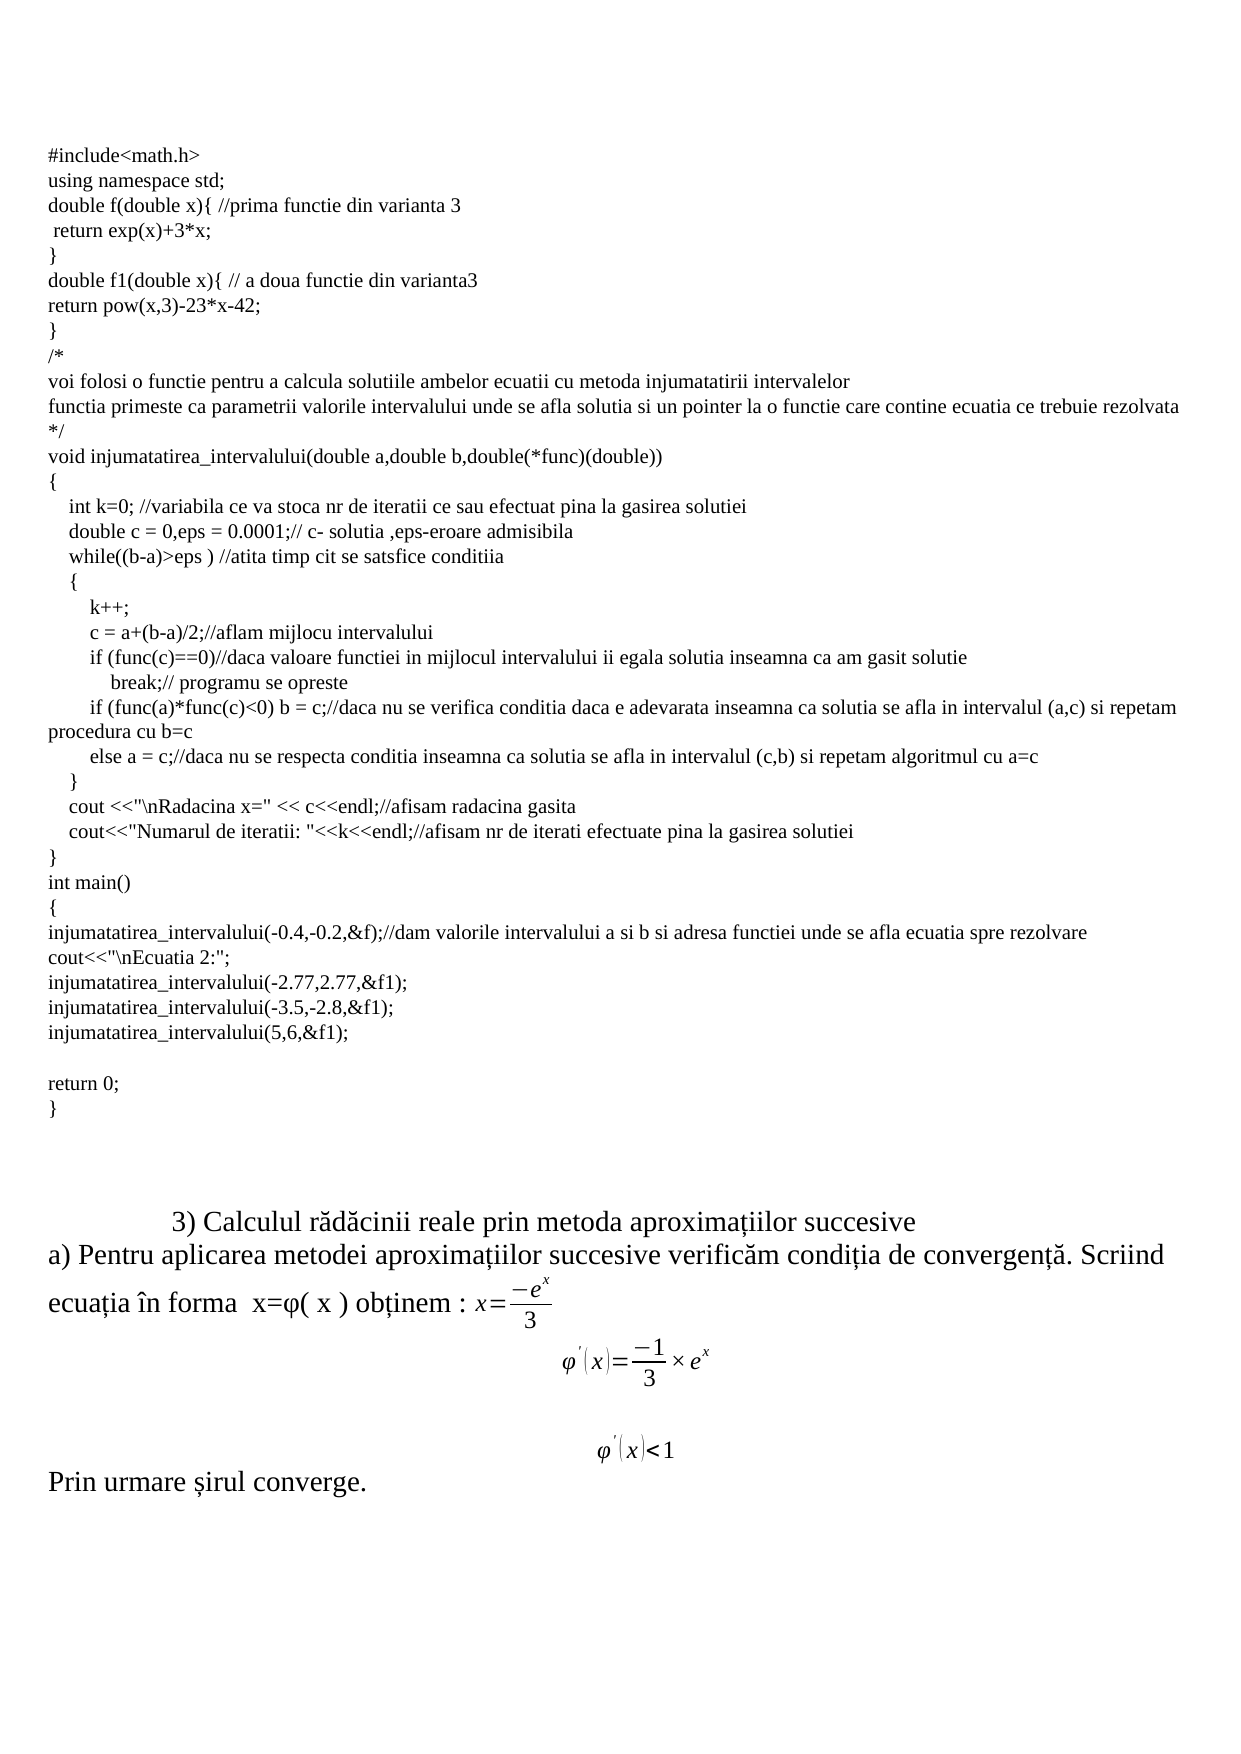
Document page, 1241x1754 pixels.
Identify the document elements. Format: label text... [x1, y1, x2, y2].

text */ [48, 419, 1223, 443]
text double c = 0,eps = 0.0001;// c- solutia ,eps-eroare admisibila [48, 519, 1223, 543]
text { [48, 895, 1223, 919]
text } [48, 769, 1223, 793]
text functia primeste ca parametrii valorile intervalului unde se afla solutia si un pointer la o functie care contine ecuatia ce trebuie rezolvata [48, 394, 1223, 418]
text break;// programu se opreste [48, 670, 1223, 694]
text injumatatirea_intervalului(5,6,&f1); [48, 1020, 1223, 1044]
text return exp(x)+3*x; [48, 218, 1223, 242]
text k++; [48, 594, 1223, 619]
text } [48, 243, 1223, 267]
text double f(double x){ //prima functie din varianta 3 [48, 193, 1223, 217]
text using namespace std; [48, 168, 1223, 192]
text cout<<"\nEcuatia 2:"; [48, 945, 1223, 969]
text } [48, 844, 1223, 869]
text int main() [48, 870, 1223, 894]
text return pow(x,3)-23*x-42; [48, 293, 1223, 317]
text } [48, 318, 1223, 342]
text { [48, 569, 1223, 593]
text c = a+(b-a)/2;//aflam mijlocu intervalului [48, 620, 1223, 644]
text else a = c;//daca nu se respecta conditia inseamna ca solutia se afla in intervalul (c,b) si repetam algoritmul cu a=c [48, 744, 1223, 768]
text injumatatirea_intervalului(-3.5,-2.8,&f1); [48, 995, 1223, 1019]
text cout<<"Numarul de iteratii: "<<k<<endl;//afisam nr de iterati efectuate pina la gasirea solutiei [48, 819, 1223, 843]
text return 0; [48, 1071, 1223, 1094]
text injumatatirea_intervalului(-2.77,2.77,&f1); [48, 970, 1223, 994]
text a) Pentru aplicarea metodei aproximațiilor succesive verificăm condiția de convergență. Scriind ecuația în forma x=φ( x ) obținem : [48, 1237, 1223, 1333]
text if (func(a)*func(c)<0) b = c;//daca nu se verifica conditia daca e adevarata inseamna ca solutia se afla in intervalul (a,c) si repetam procedura cu b=c [48, 695, 1223, 743]
text 3) Calculul rădăcinii reale prin metoda aproximațiilor succesive [48, 1204, 1223, 1237]
text /* [48, 343, 1223, 368]
text Prin urmare șirul converge. [48, 1464, 1223, 1498]
text } [48, 1096, 1223, 1120]
text double f1(double x){ // a doua functie din varianta3 [48, 268, 1223, 292]
text { [48, 469, 1223, 493]
text #include<math.h> [48, 143, 1223, 167]
text if (func(c)==0)//daca valoare functiei in mijlocul intervalului ii egala solutia inseamna ca am gasit solutie [48, 645, 1223, 669]
text voi folosi o functie pentru a calcula solutiile ambelor ecuatii cu metoda injumatatirii intervalelor [48, 369, 1223, 393]
text while((b-a)>eps ) //atita timp cit se satsfice conditiia [48, 544, 1223, 568]
text int k=0; //variabila ce va stoca nr de iteratii ce sau efectuat pina la gasirea solutiei [48, 494, 1223, 518]
text injumatatirea_intervalului(-0.4,-0.2,&f);//dam valorile intervalului a si b si adresa functiei unde se afla ecuatia spre rezolvare [48, 920, 1223, 944]
text void injumatatirea_intervalului(double a,double b,double(*func)(double)) [48, 444, 1223, 468]
text cout <<"\nRadacina x=" << c<<endl;//afisam radacina gasita [48, 794, 1223, 818]
